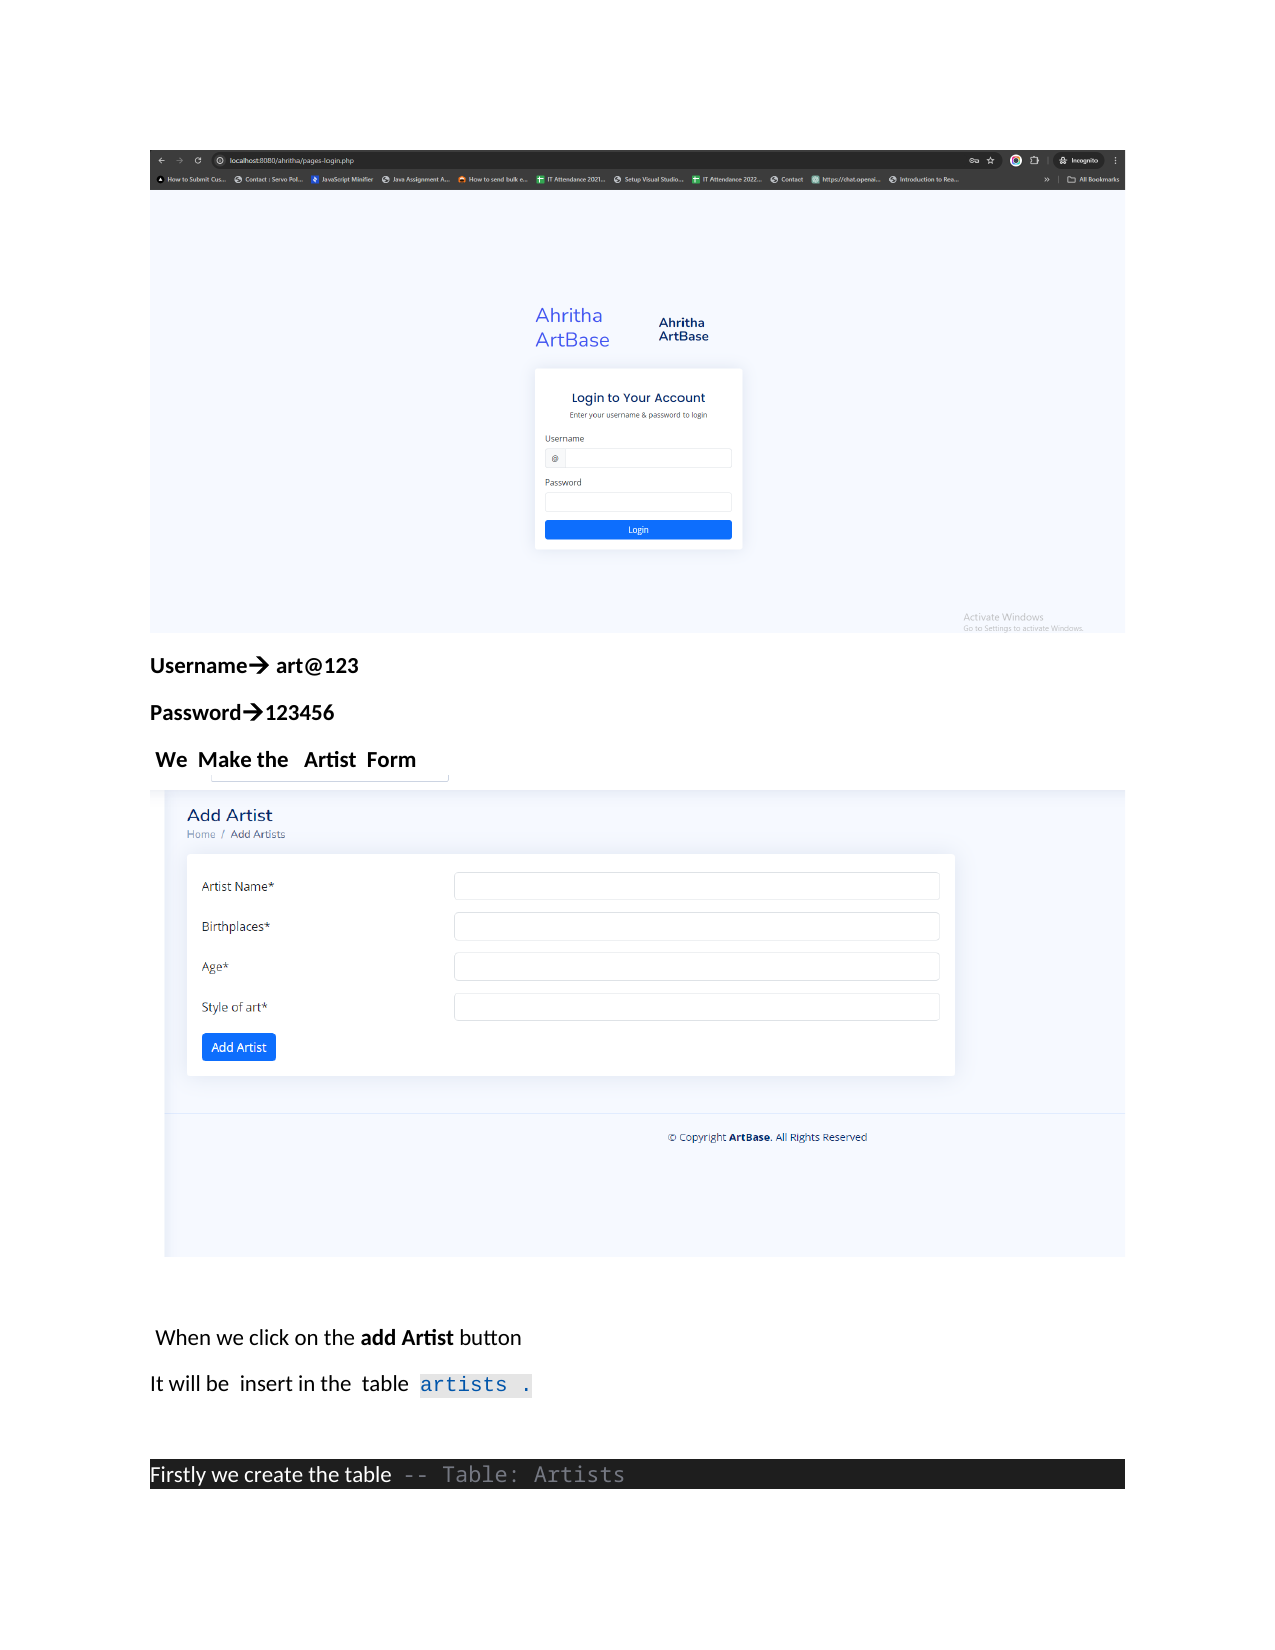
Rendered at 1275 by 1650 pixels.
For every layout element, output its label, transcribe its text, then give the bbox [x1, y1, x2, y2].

text Firstly we create the table -- Table: Artists [150, 1459, 1125, 1489]
picture [150, 150, 1125, 633]
text Username art@123 [150, 651, 1125, 679]
picture [150, 775, 1125, 1257]
text We Make the Artist Form [150, 745, 1125, 775]
text Password123456 [150, 698, 1125, 726]
text When we click on the add Artist button [150, 1323, 1125, 1351]
text It will be insert in the table artists . [150, 1369, 1125, 1398]
